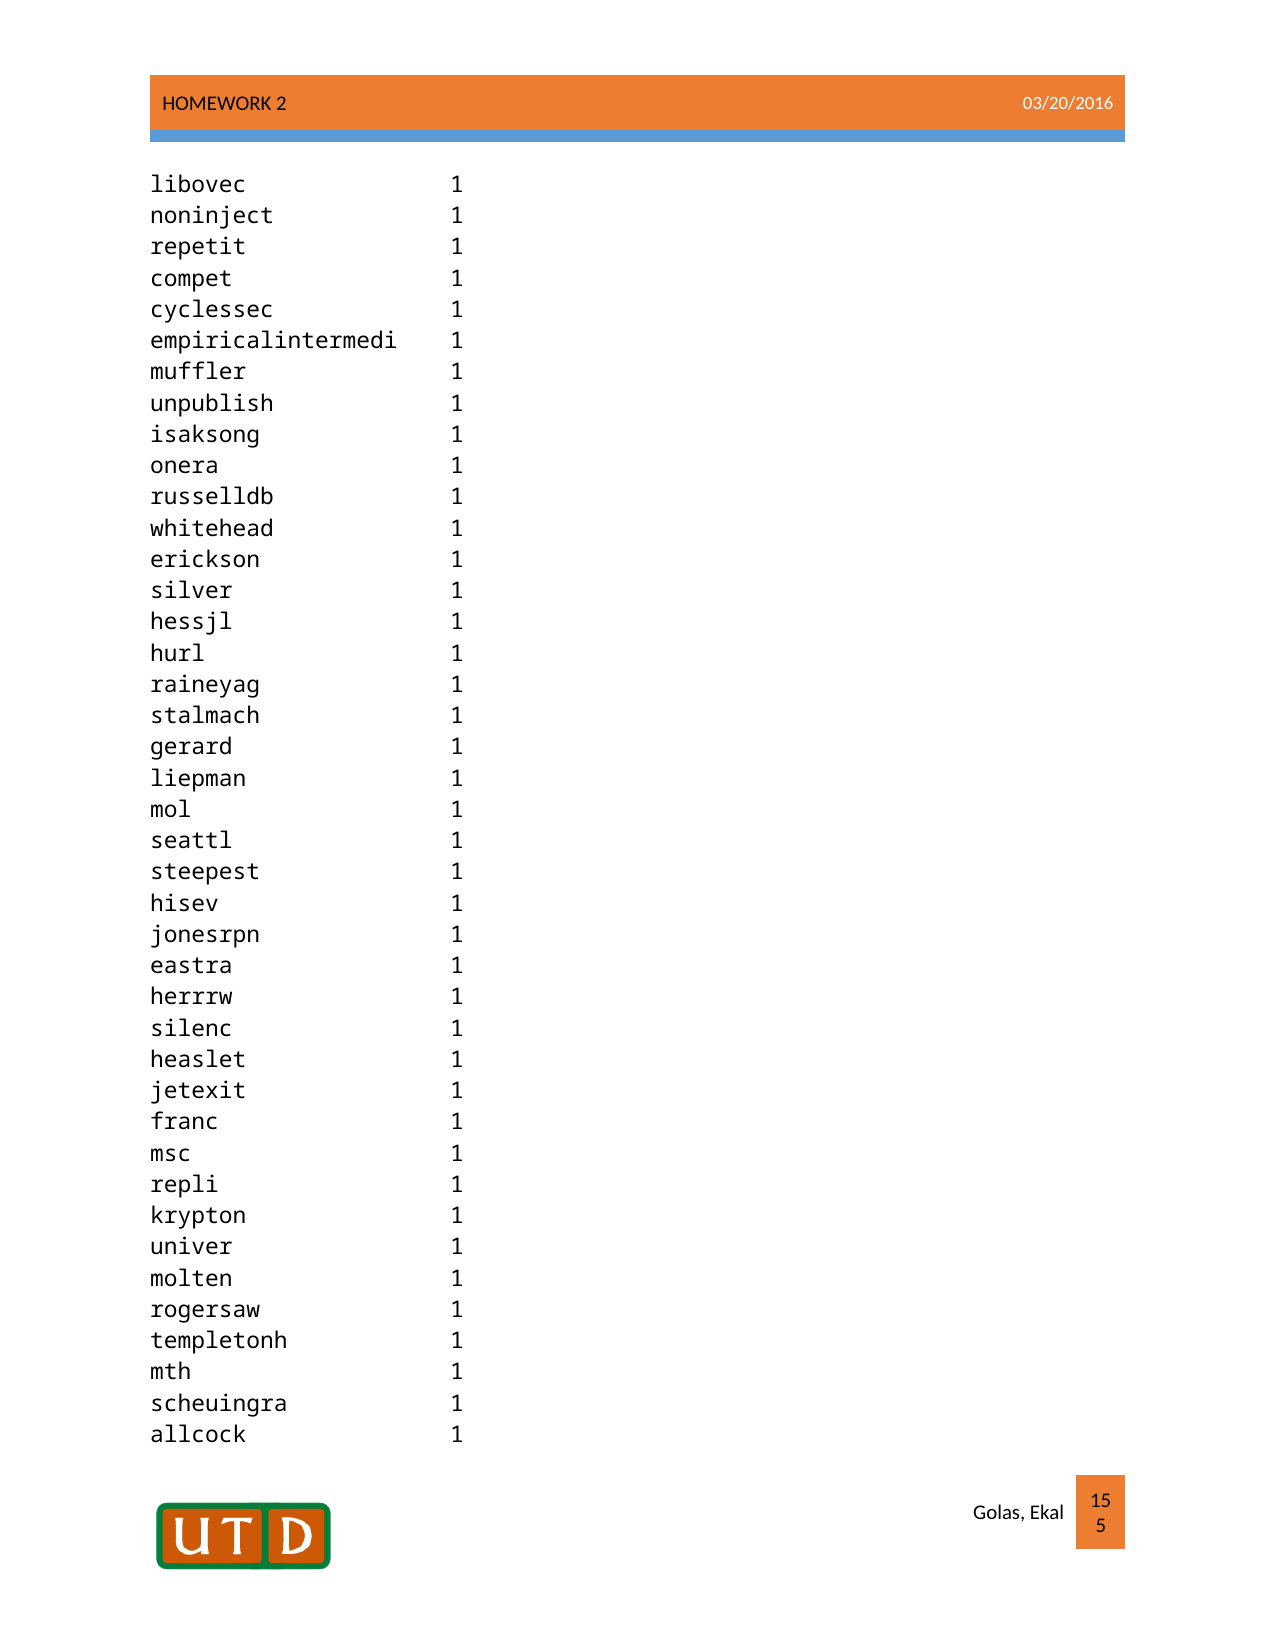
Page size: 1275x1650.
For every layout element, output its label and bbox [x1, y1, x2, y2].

picture [150, 1498, 336, 1574]
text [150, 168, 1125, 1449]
